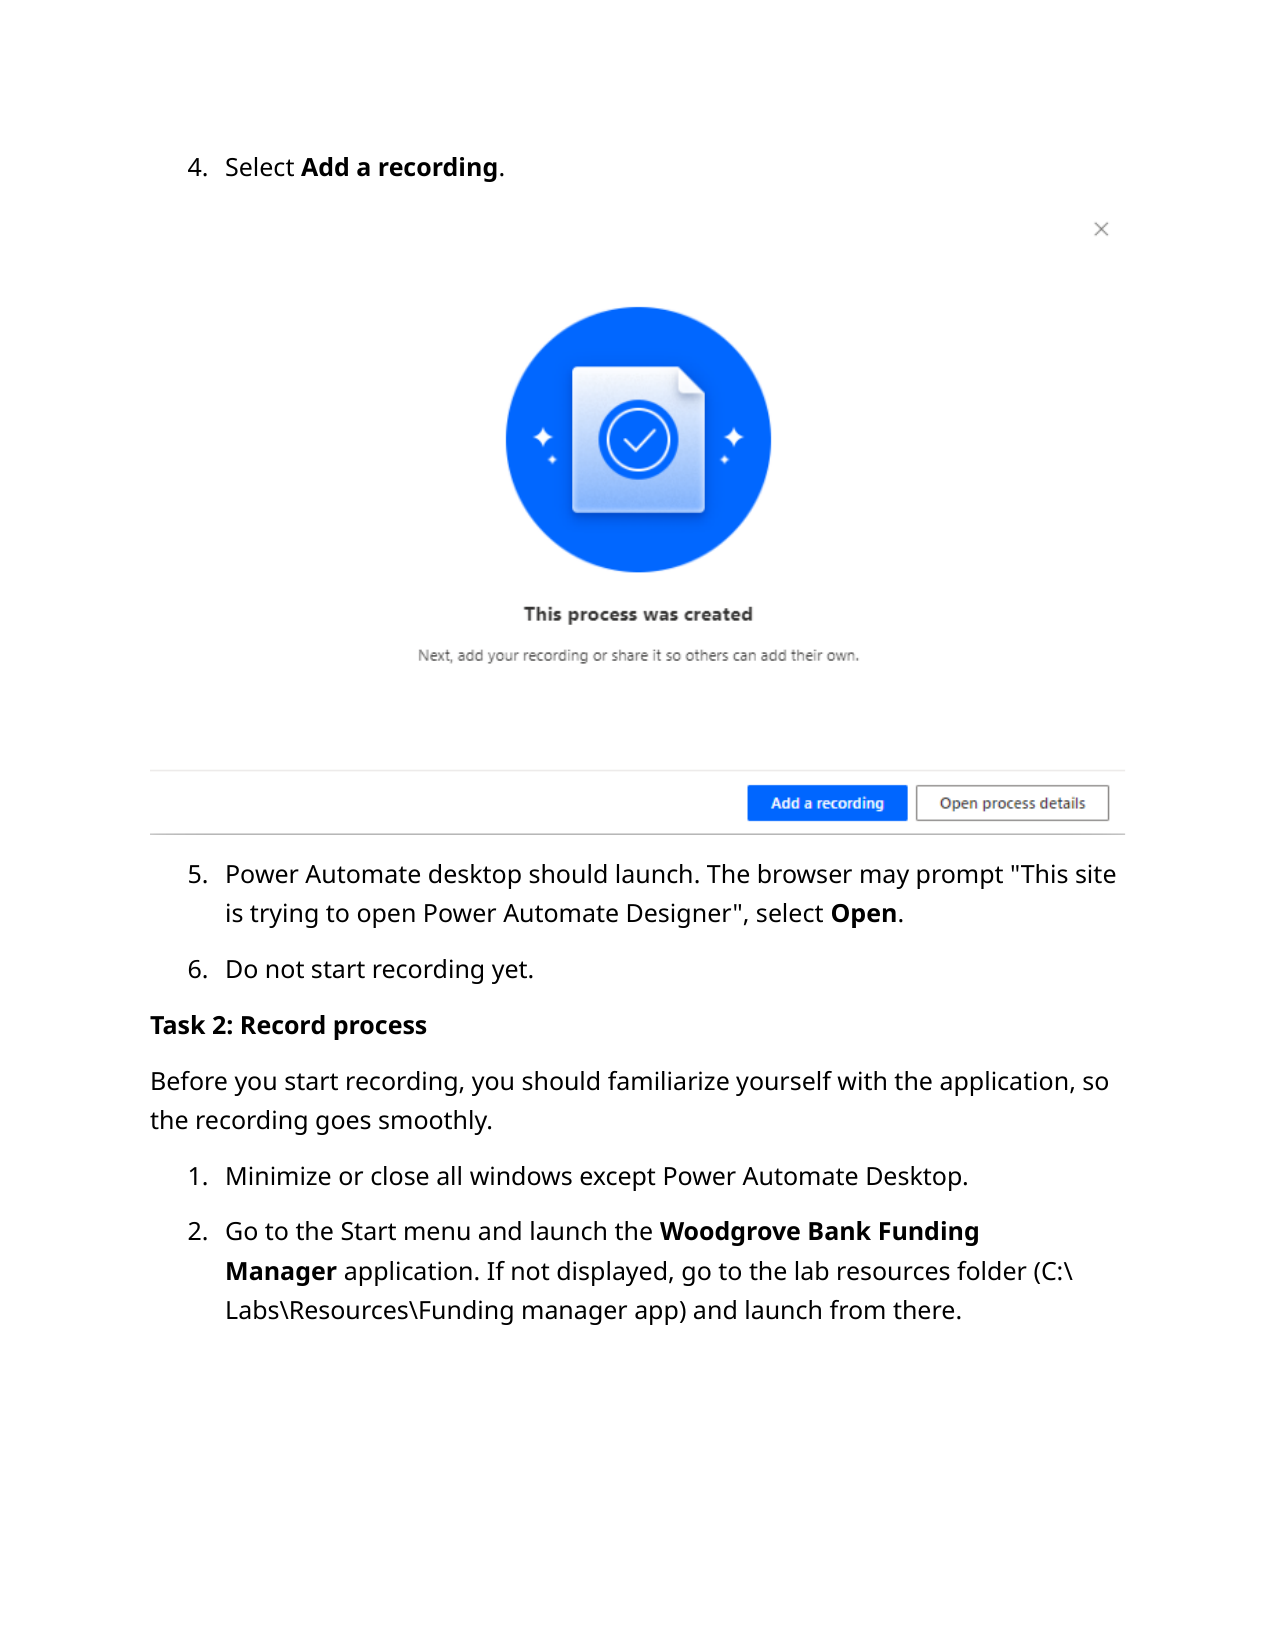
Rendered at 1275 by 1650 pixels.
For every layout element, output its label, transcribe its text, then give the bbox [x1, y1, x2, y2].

picture [150, 205, 1125, 835]
text Before you start recording, you should familiarize yourself with the application, so the recording goes smoothly. [150, 1063, 1125, 1136]
list Power Automate desktop should launch. The browser may prompt "This site is trying to open Power Automate Designer", select Open. [187, 856, 1125, 930]
text Task 2: Record process [150, 1007, 1125, 1041]
list Go to the Start menu and launch the Woodgrove Bank Funding Manager application. If not displayed, go to the lab resources folder (C:\Labs\Resources\Funding manager app) and launch from there. [187, 1214, 1125, 1326]
list Do not start recording yet. [187, 951, 1125, 986]
list Select Add a recording. [187, 150, 1125, 184]
list Minimize or close all windows except Power Automate Desktop. [187, 1158, 1125, 1192]
